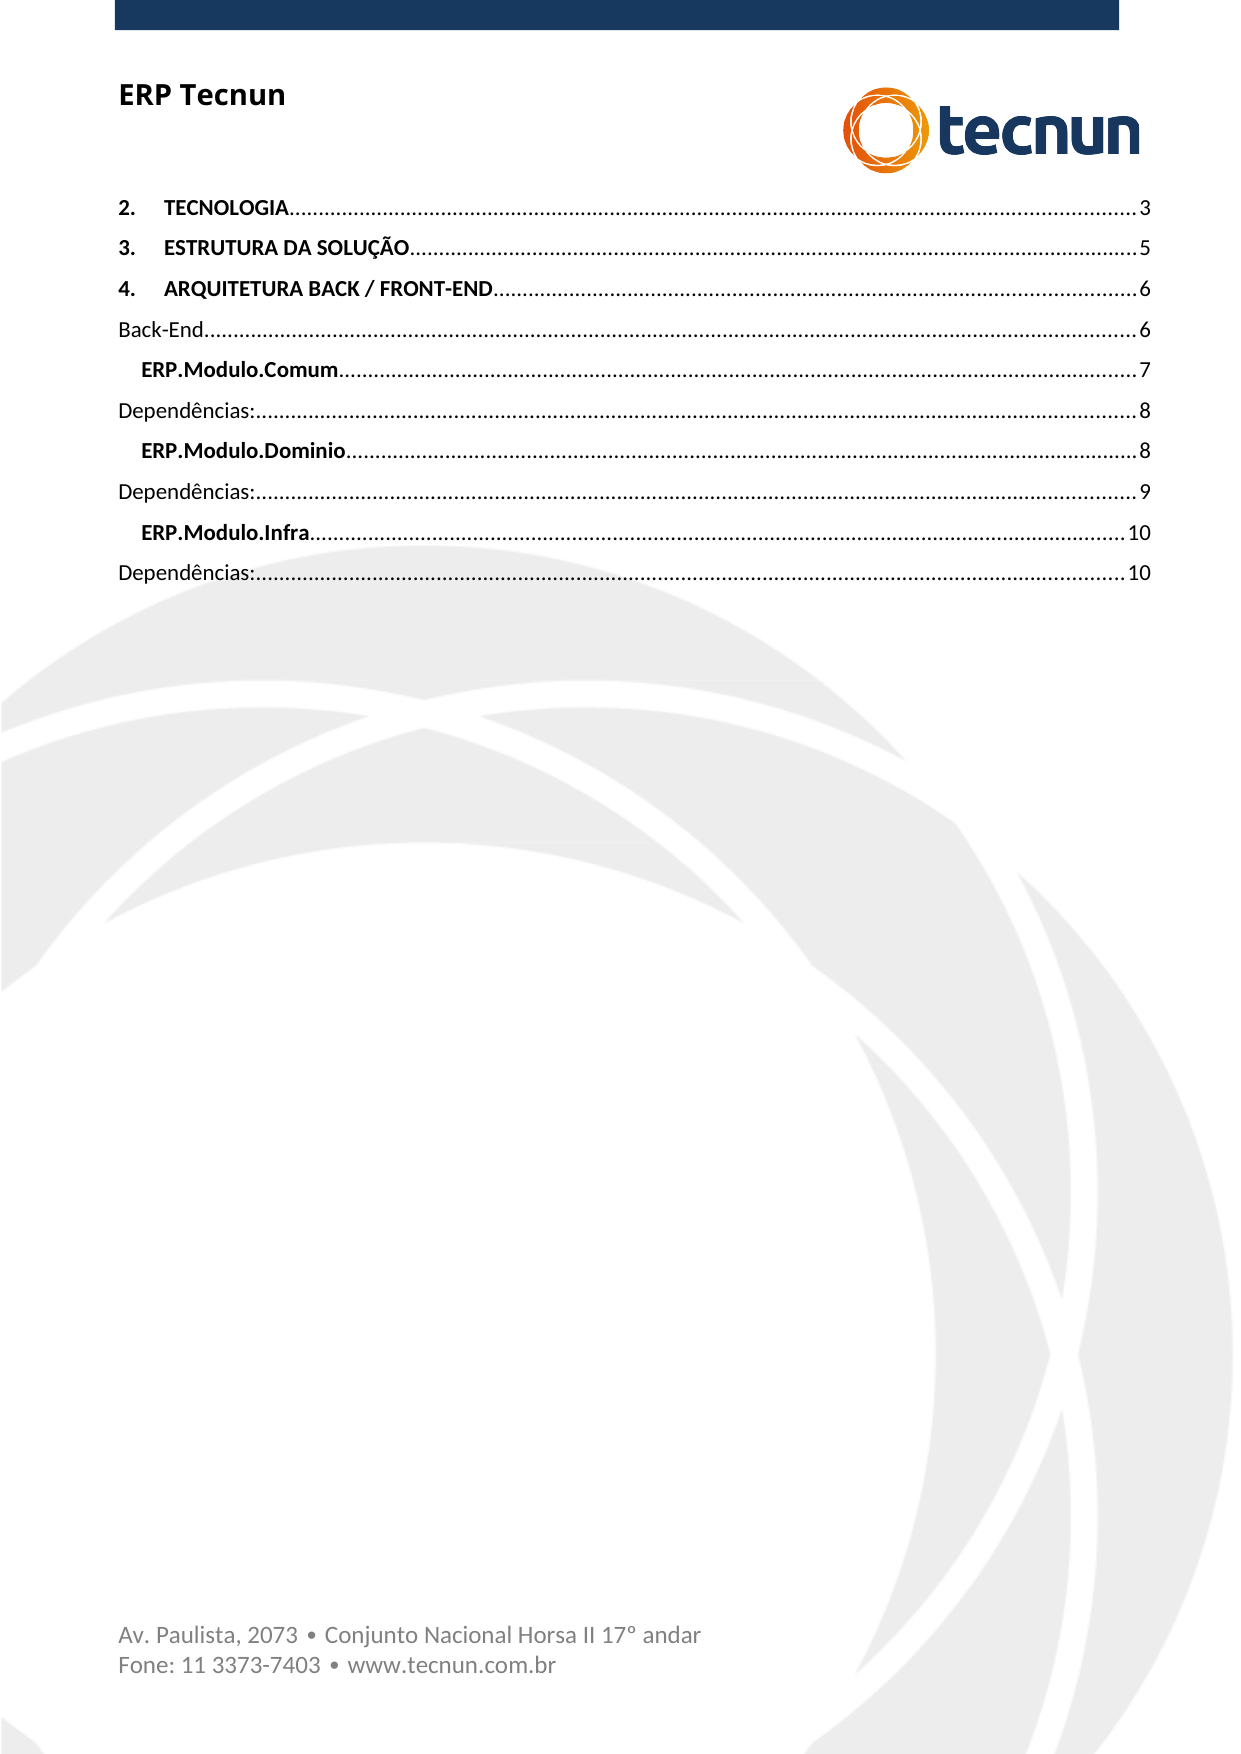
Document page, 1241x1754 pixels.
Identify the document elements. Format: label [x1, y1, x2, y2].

picture [1, 545, 1235, 1754]
picture [840, 85, 1140, 177]
